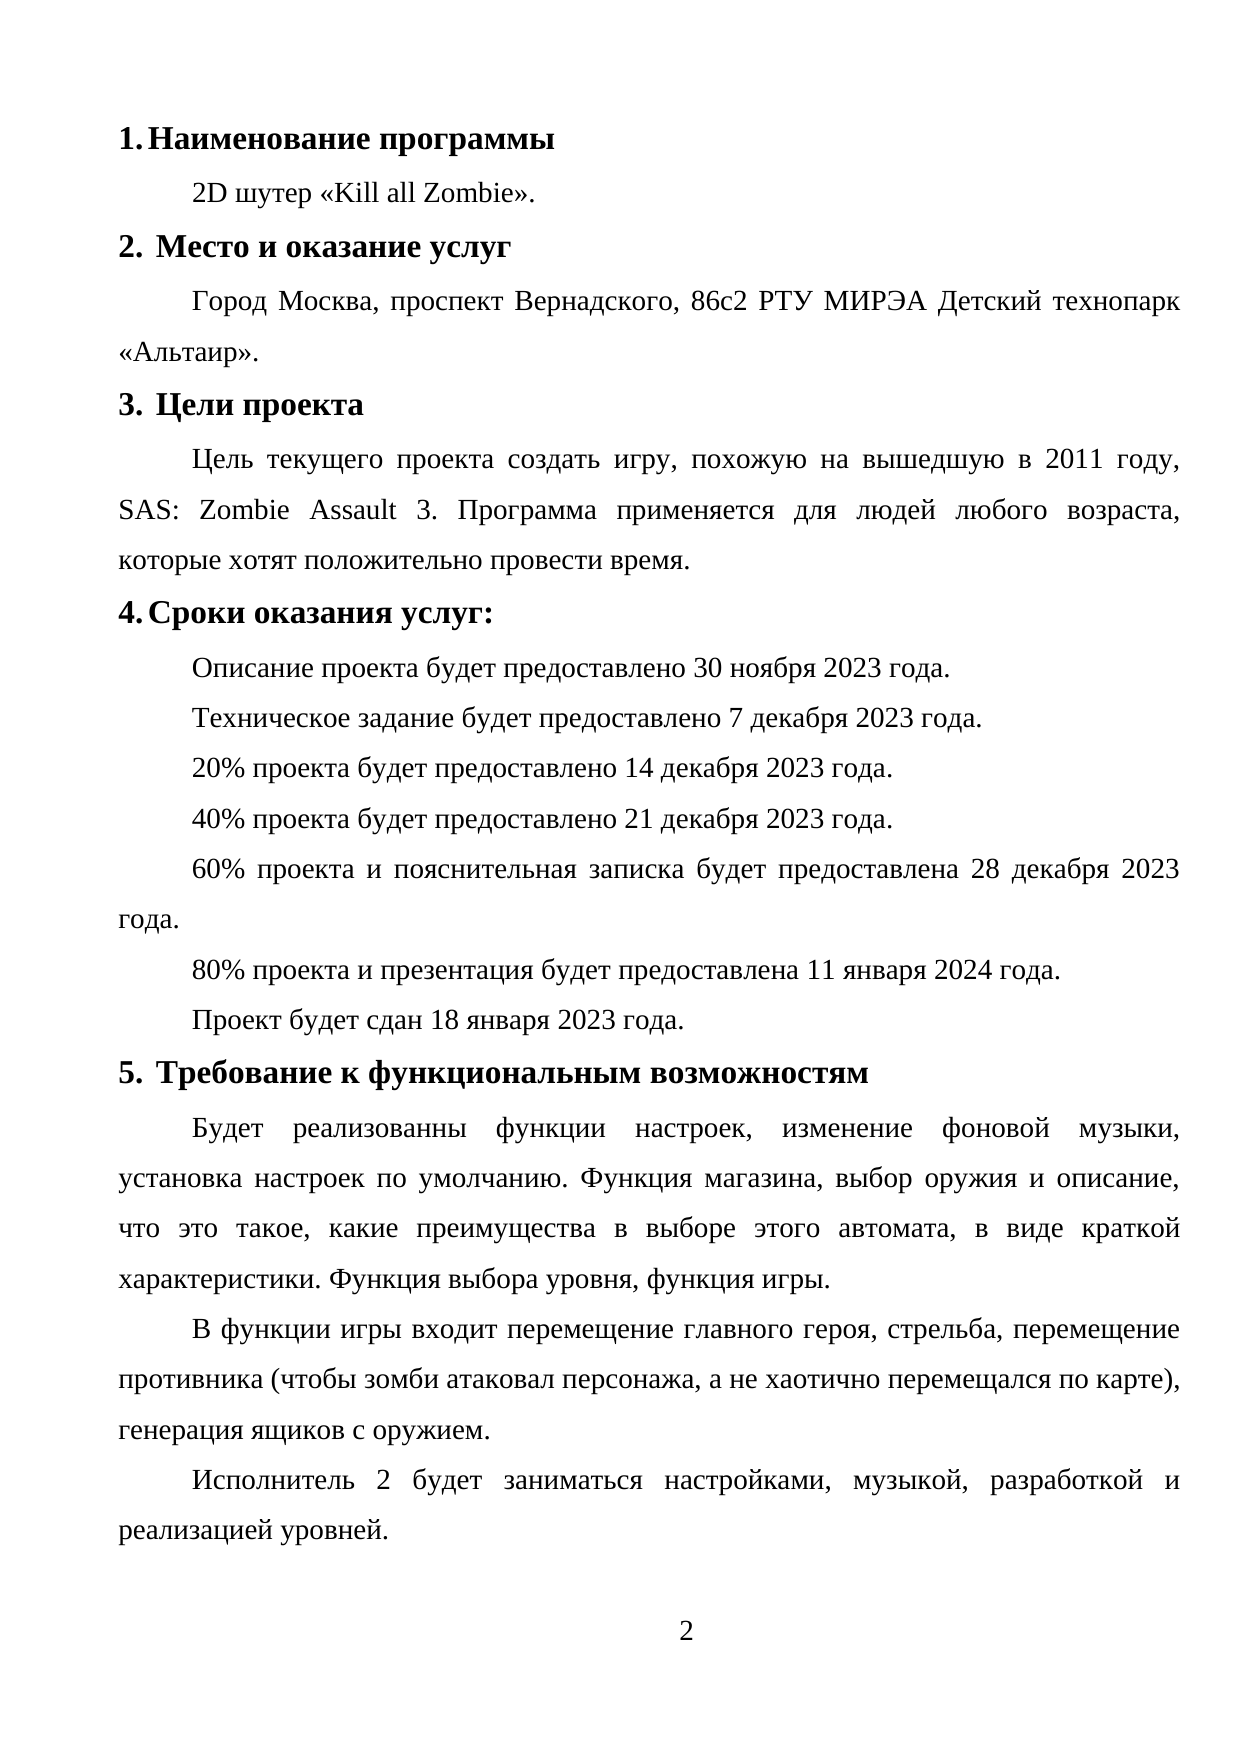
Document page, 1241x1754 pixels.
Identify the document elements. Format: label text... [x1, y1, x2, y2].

text 60% проекта и пояснительная записка будет предоставлена 28 декабря 2023 года. [118, 851, 1181, 935]
text 2D шутер «Kill all Zombie». [118, 176, 1181, 209]
text 80% проекта и презентация будет предоставлена 11 января 2024 года. [118, 952, 1181, 985]
text Цель текущего проекта создать игру, похожую на вышедшую в 2011 году, SAS: Zombie Assault 3. Программа применяется для людей любого возраста, которые хотят положительно провести время. [118, 442, 1181, 576]
text 20% проекта будет предоставлено 14 декабря 2023 года. [118, 751, 1181, 784]
text Техническое задание будет предоставлено 7 декабря 2023 года. [118, 700, 1181, 734]
subtitle Место и оказание услуг [118, 226, 1181, 264]
subtitle Наименование программы [118, 118, 1181, 156]
text Проект будет сдан 18 января 2023 года. [118, 1002, 1181, 1036]
list Требование к функциональным возможностям [118, 1052, 1181, 1091]
subtitle Цели проекта [118, 384, 1181, 422]
text 40% проекта будет предоставлено 21 декабря 2023 года. [118, 801, 1181, 834]
text В функции игры входит перемещение главного героя, стрельба, перемещение противника (чтобы зомби атаковал персонажа, а не хаотично перемещался по карте), генерация ящиков с оружием. [118, 1311, 1181, 1445]
subtitle Сроки оказания услуг: [118, 592, 1181, 631]
text Город Москва, проспект Вернадского, 86с2 РТУ МИРЭА Детский технопарк «Альтаир». [118, 283, 1181, 367]
text Исполнитель 2 будет заниматься настройками, музыкой, разработкой и реализацией уровней. [118, 1462, 1181, 1546]
text Описание проекта будет предоставлено 30 ноября 2023 года. [118, 650, 1181, 683]
text Будет реализованны функции настроек, изменение фоновой музыки, установка настроек по умолчанию. Функция магазина, выбор оружия и описание, что это такое, какие преимущества в выборе этого автомата, в виде краткой характеристики. Функция выбора уровня, функция игры. [118, 1110, 1181, 1294]
